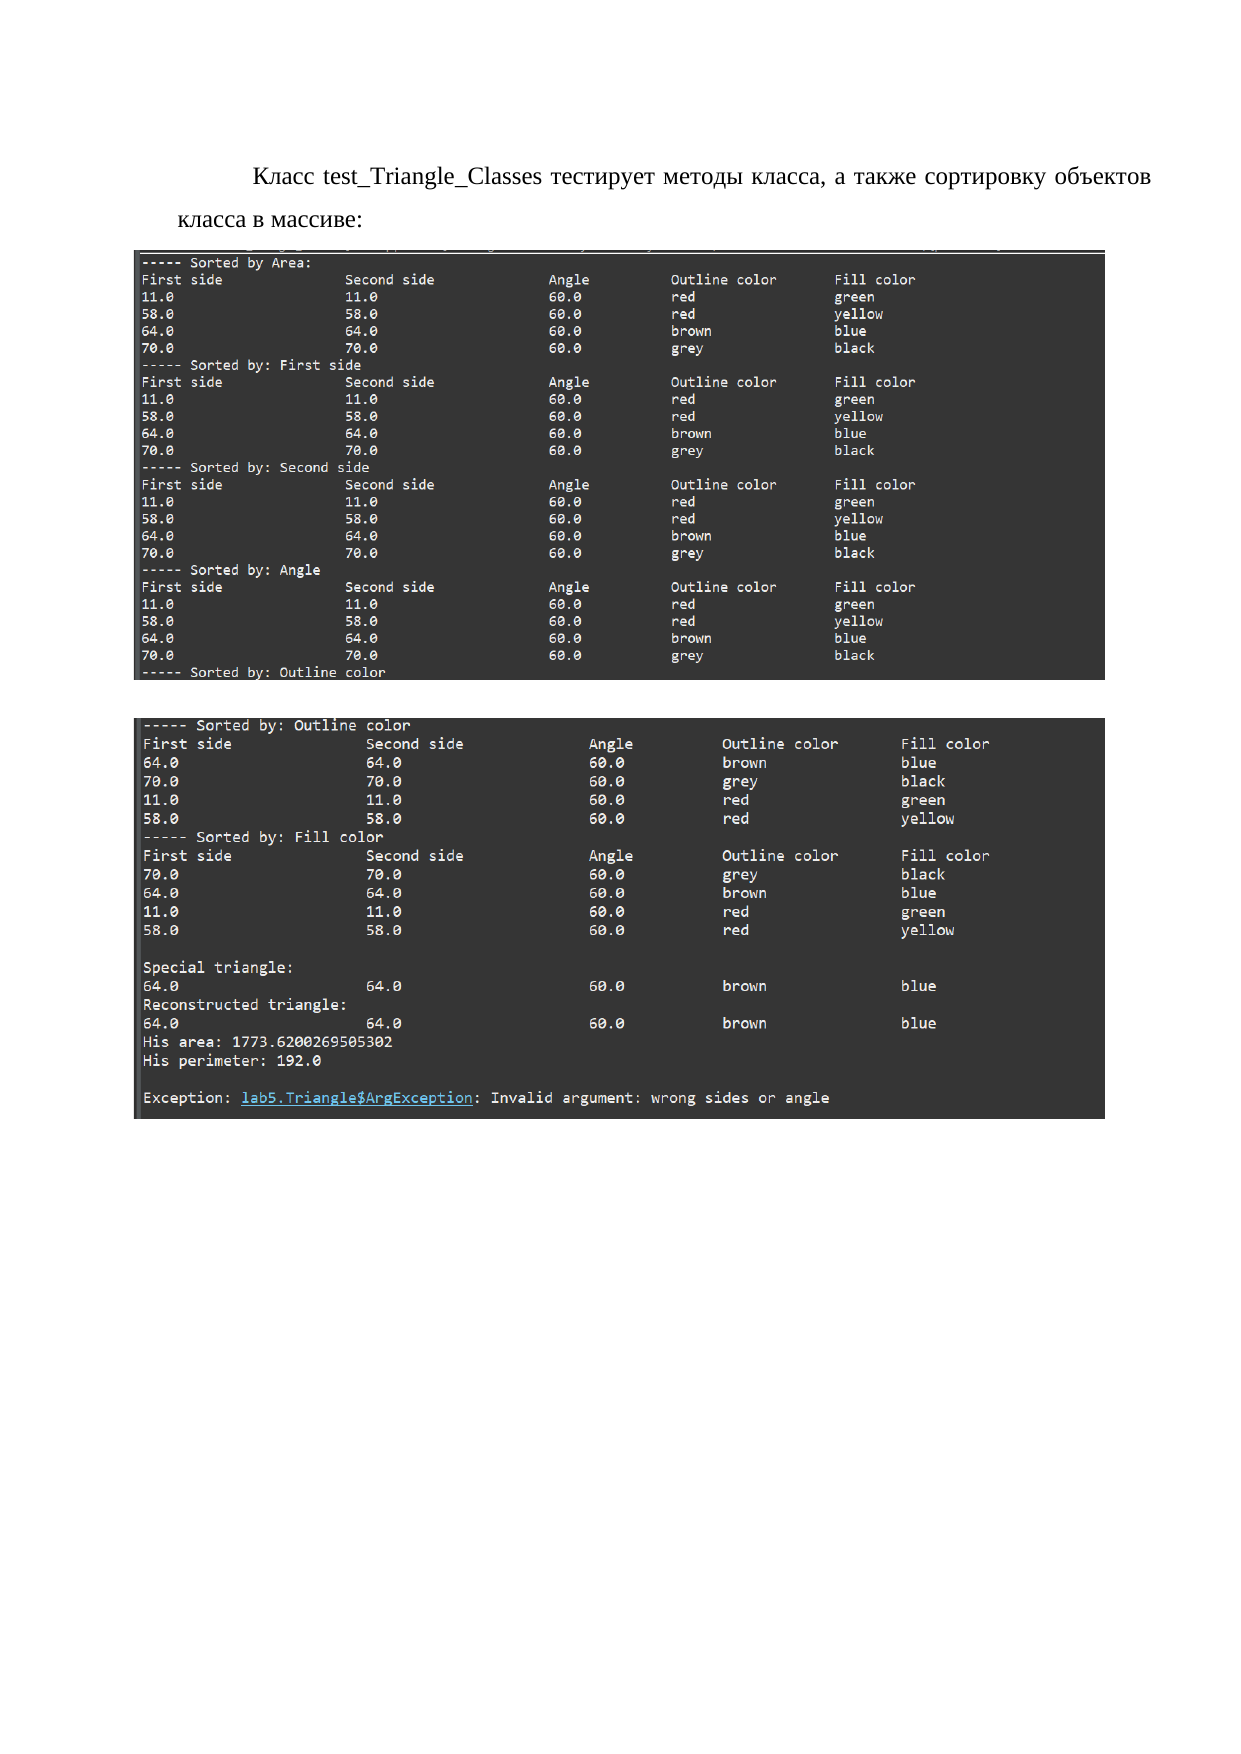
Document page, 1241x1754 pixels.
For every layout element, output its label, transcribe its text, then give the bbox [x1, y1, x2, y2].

picture [132, 250, 1104, 679]
picture [132, 718, 1104, 1118]
text Класс test_Triangle_Classes тестирует методы класса, а также сортировку объектов класса в массиве: [177, 161, 1152, 233]
